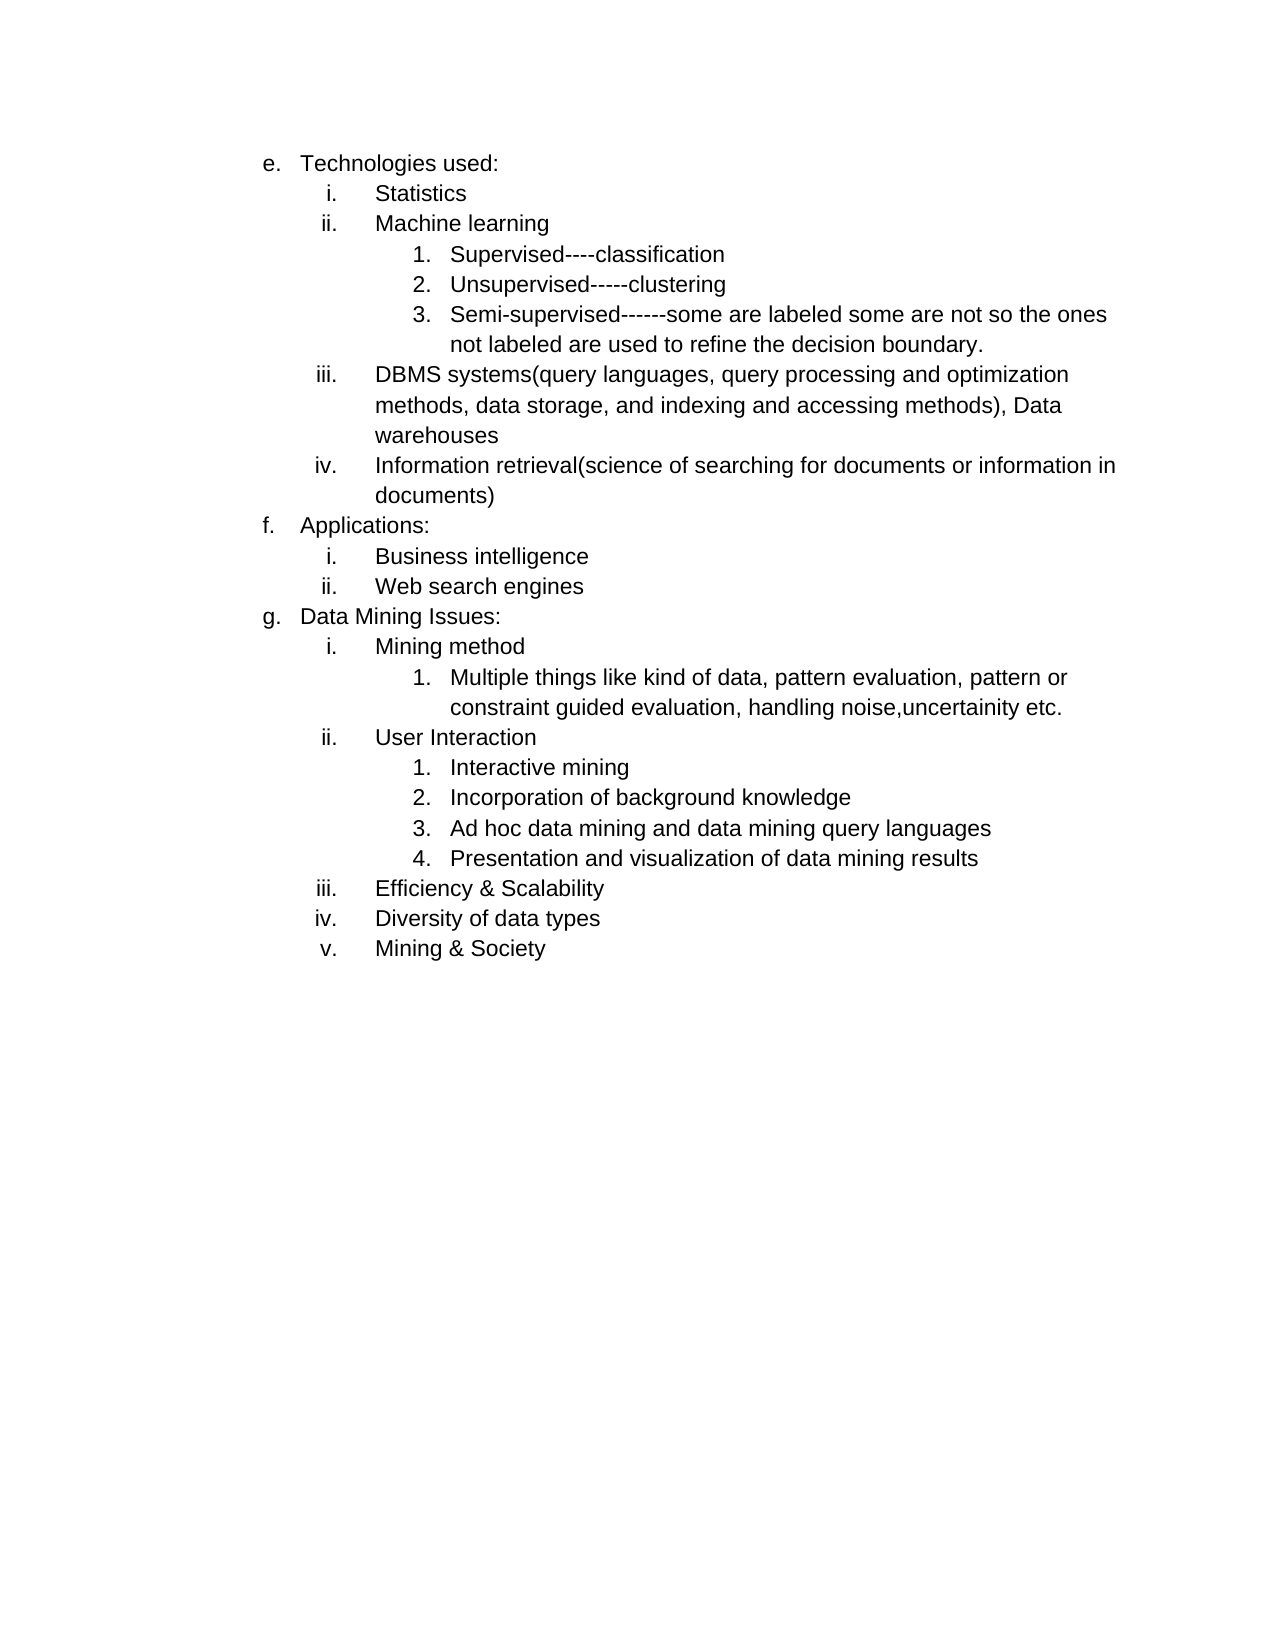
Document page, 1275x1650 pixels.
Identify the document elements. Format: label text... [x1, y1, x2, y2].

list Data Mining Issues: [262, 603, 1125, 629]
list Information retrieval(science of searching for documents or information in documents) [337, 452, 1125, 509]
list Mining & Society [337, 935, 1125, 962]
list Interactive mining [412, 754, 1125, 781]
list Business intelligence [337, 543, 1125, 569]
list Machine learning [337, 210, 1125, 237]
list Semi-supervised------some are labeled some are not so the ones not labeled are used to refine the decision boundary. [412, 301, 1125, 358]
list DBMS systems(query languages, query processing and optimization methods, data storage, and indexing and accessing methods), Data warehouses [337, 361, 1125, 448]
list Presentation and visualization of data mining results [412, 845, 1125, 871]
list Statistics [337, 180, 1125, 207]
list Incorporation of background knowledge [412, 784, 1125, 811]
list Technologies used: [262, 150, 1125, 176]
list Unsupervised-----clustering [412, 271, 1125, 297]
list Supervised----classification [412, 241, 1125, 267]
list User Interaction [337, 724, 1125, 750]
list Applications: [262, 512, 1125, 539]
list Ad hoc data mining and data mining query languages [412, 814, 1125, 841]
list Mining method [337, 633, 1125, 660]
list Multiple things like kind of data, pattern evaluation, pattern or constraint guided evaluation, handling noise,uncertainity etc. [412, 663, 1125, 720]
list Web search engines [337, 573, 1125, 599]
list Efficiency & Scalability [337, 875, 1125, 901]
list Diversity of data types [337, 905, 1125, 932]
